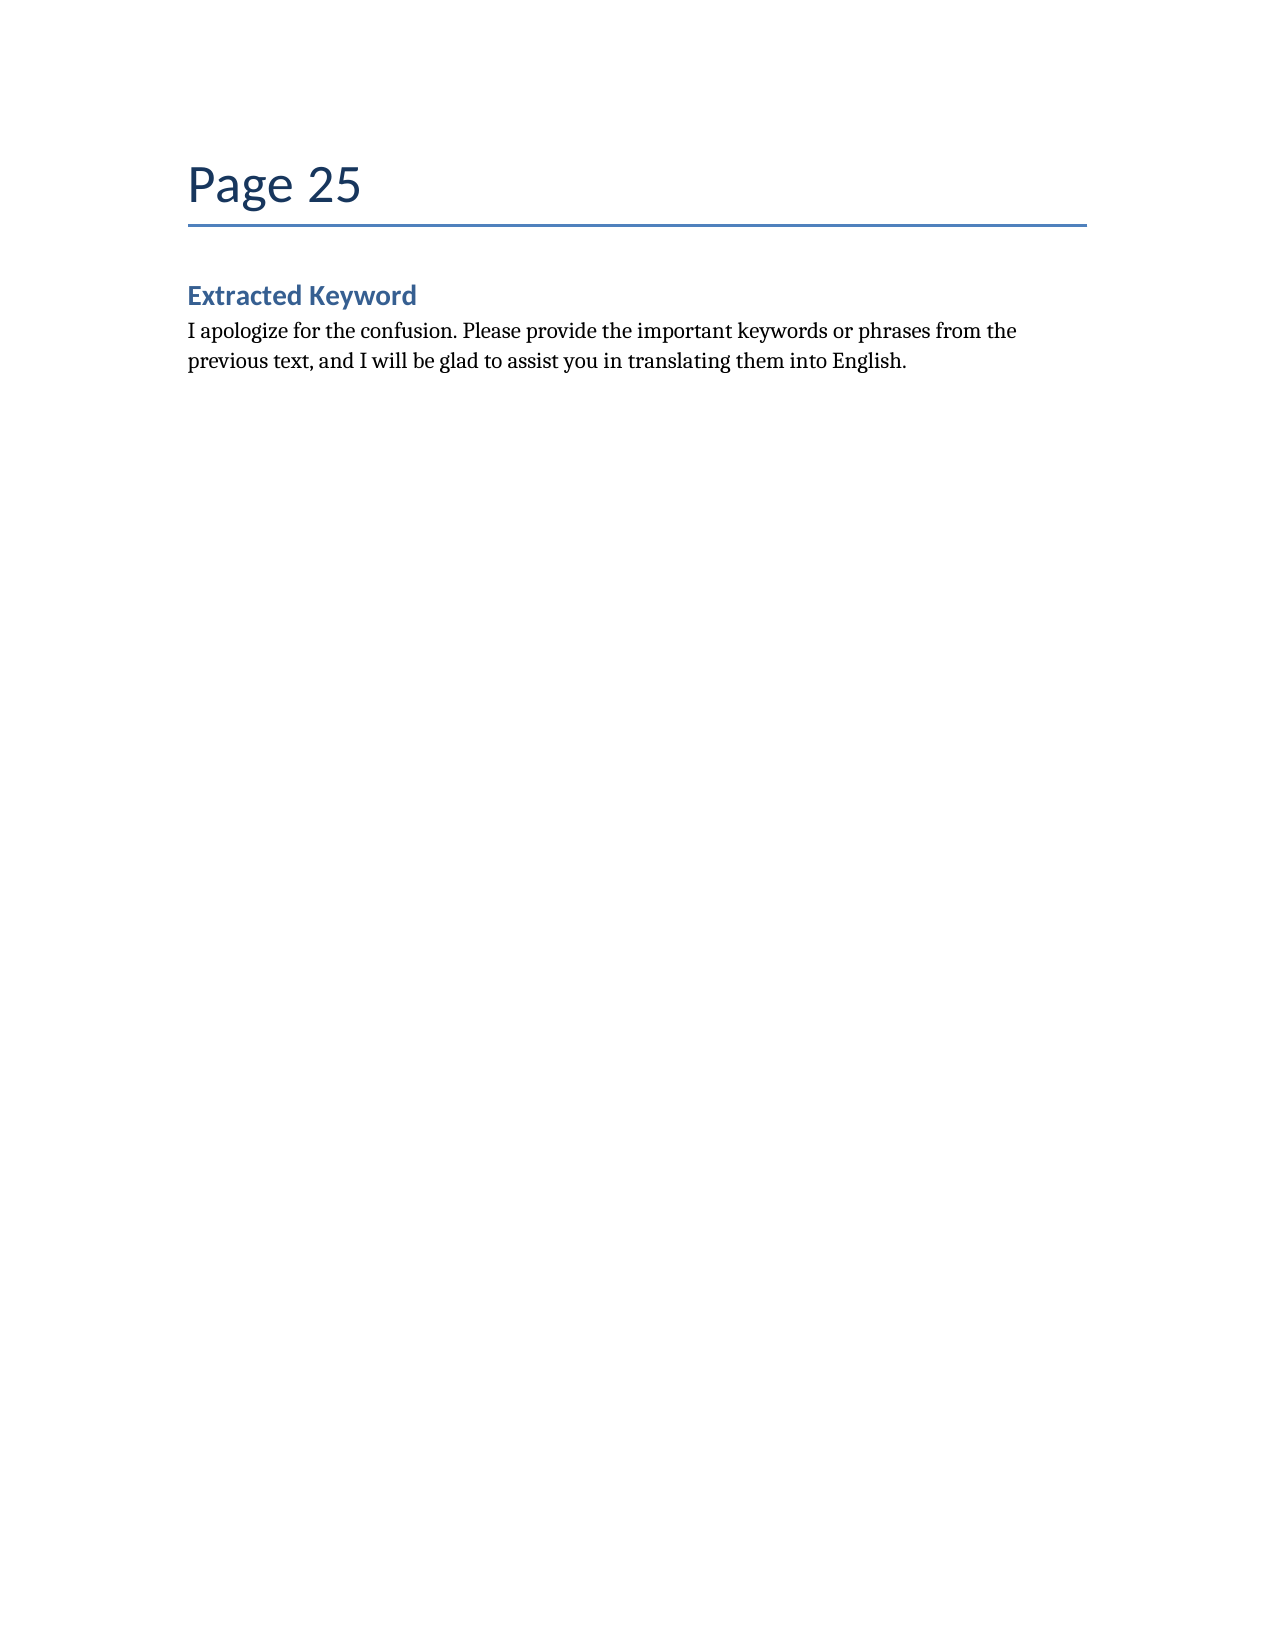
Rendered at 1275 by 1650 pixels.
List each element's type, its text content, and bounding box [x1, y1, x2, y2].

subtitle Extracted Keyword [187, 277, 1087, 312]
text I apologize for the confusion. Please provide the important keywords or phrases from the previous text, and I will be glad to assist you in translating them into English. [187, 317, 1087, 374]
title Page 25 [187, 150, 1087, 227]
